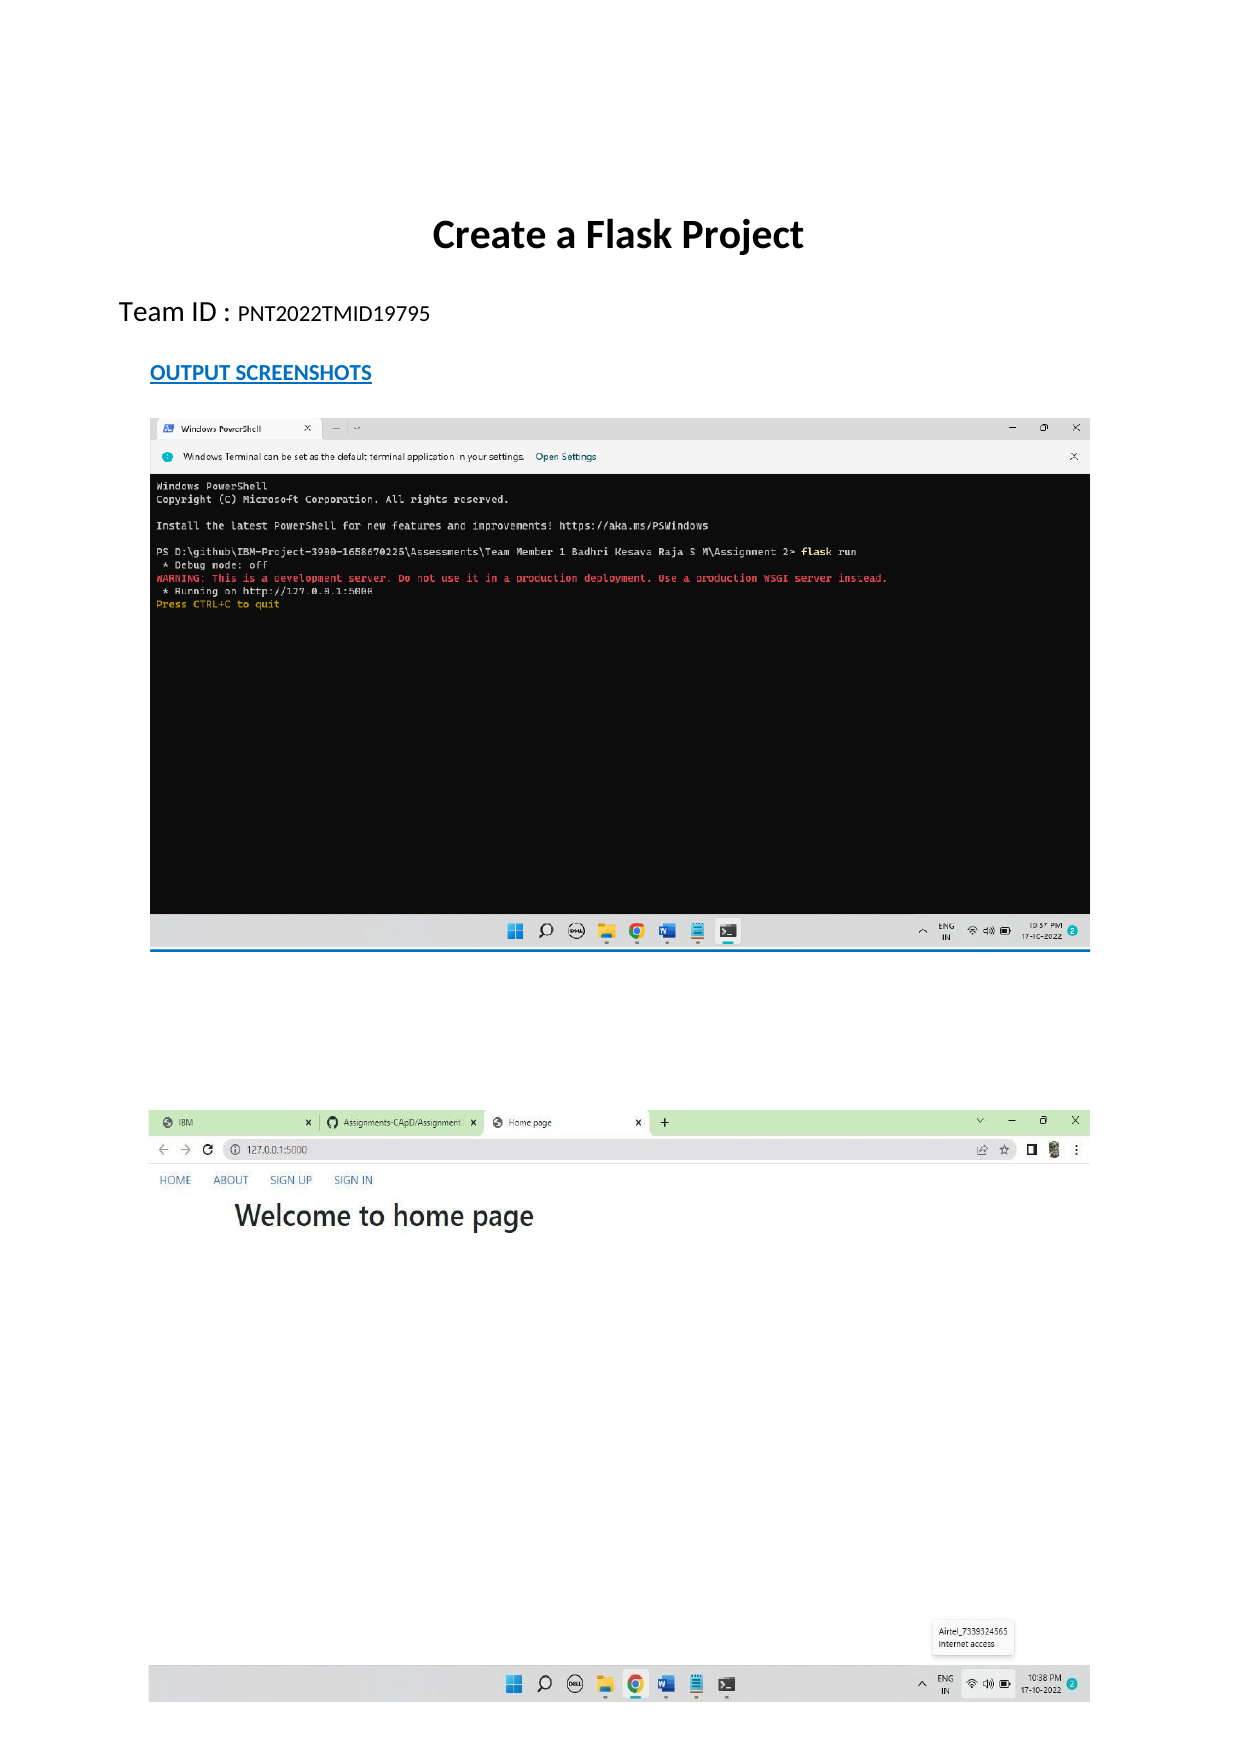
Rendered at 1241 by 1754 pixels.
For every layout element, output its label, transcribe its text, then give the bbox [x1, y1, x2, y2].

text Team ID : PNT2022TMID19795 [119, 293, 804, 329]
text Create a Flask Project [119, 208, 804, 259]
picture [150, 418, 1091, 952]
text OUTPUT SCREENSHOTS [150, 358, 804, 386]
picture [148, 1110, 1090, 1702]
